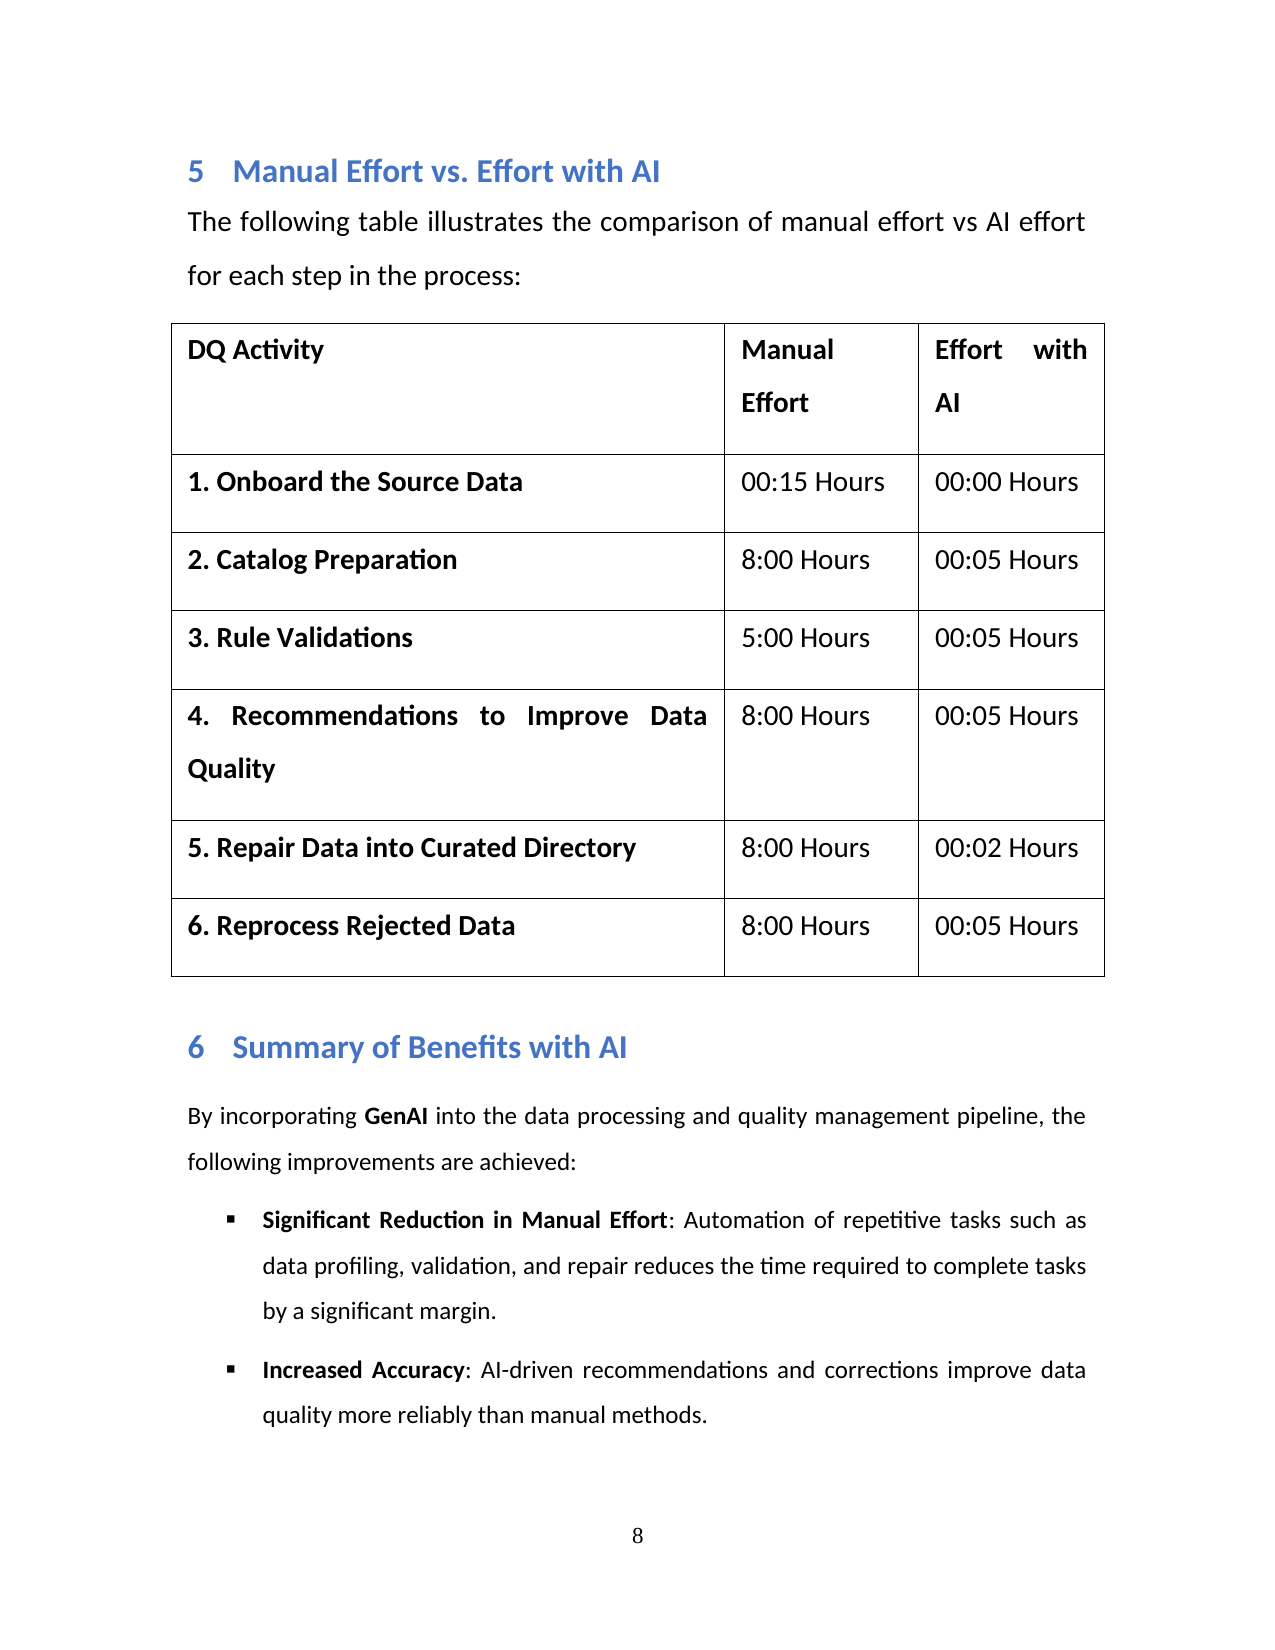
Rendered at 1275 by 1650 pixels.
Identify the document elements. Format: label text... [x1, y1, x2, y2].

table_cell 3. Rule Validations [172, 611, 724, 688]
text The following table illustrates the comparison of manual effort vs AI effort for each step in the process: [187, 203, 1087, 292]
table_cell 5. Repair Data into Curated Directory [172, 821, 724, 898]
table_cell 00:05 Hours [919, 899, 1104, 976]
table_cell 2. Catalog Preparation [172, 533, 724, 610]
table_cell 00:05 Hours [919, 611, 1104, 688]
list Increased Accuracy: AI-driven recommendations and corrections improve data quality more reliably than manual methods. [225, 1354, 1087, 1430]
table_cell 00:15 Hours [725, 455, 918, 532]
table_cell 00:00 Hours [919, 455, 1104, 532]
table_header Manual Effort [725, 324, 918, 454]
table_cell 00:02 Hours [919, 821, 1104, 898]
table_cell 8:00 Hours [725, 821, 918, 898]
text By incorporating GenAI into the data processing and quality management pipeline, the following improvements are achieved: [187, 1100, 1087, 1176]
table_cell 4. Recommendations to Improve Data Quality [172, 690, 724, 820]
table_header Effort with AI [919, 324, 1104, 454]
table_cell 8:00 Hours [725, 690, 918, 820]
table_cell 00:05 Hours [919, 533, 1104, 610]
table_cell 1. Onboard the Source Data [172, 455, 724, 532]
table_cell 8:00 Hours [725, 899, 918, 976]
table_cell 00:05 Hours [919, 690, 1104, 820]
table_cell 5:00 Hours [725, 611, 918, 688]
table_header DQ Activity [172, 324, 724, 454]
table_cell 6. Reprocess Rejected Data [172, 899, 724, 976]
subtitle Summary of Benefits with AI [187, 1027, 1087, 1067]
subtitle Manual Effort vs. Effort with AI [187, 150, 1087, 191]
table_cell 8:00 Hours [725, 533, 918, 610]
list Significant Reduction in Manual Effort: Automation of repetitive tasks such as data profiling, validation, and repair reduces the time required to complete tasks by a significant margin. [225, 1204, 1087, 1326]
